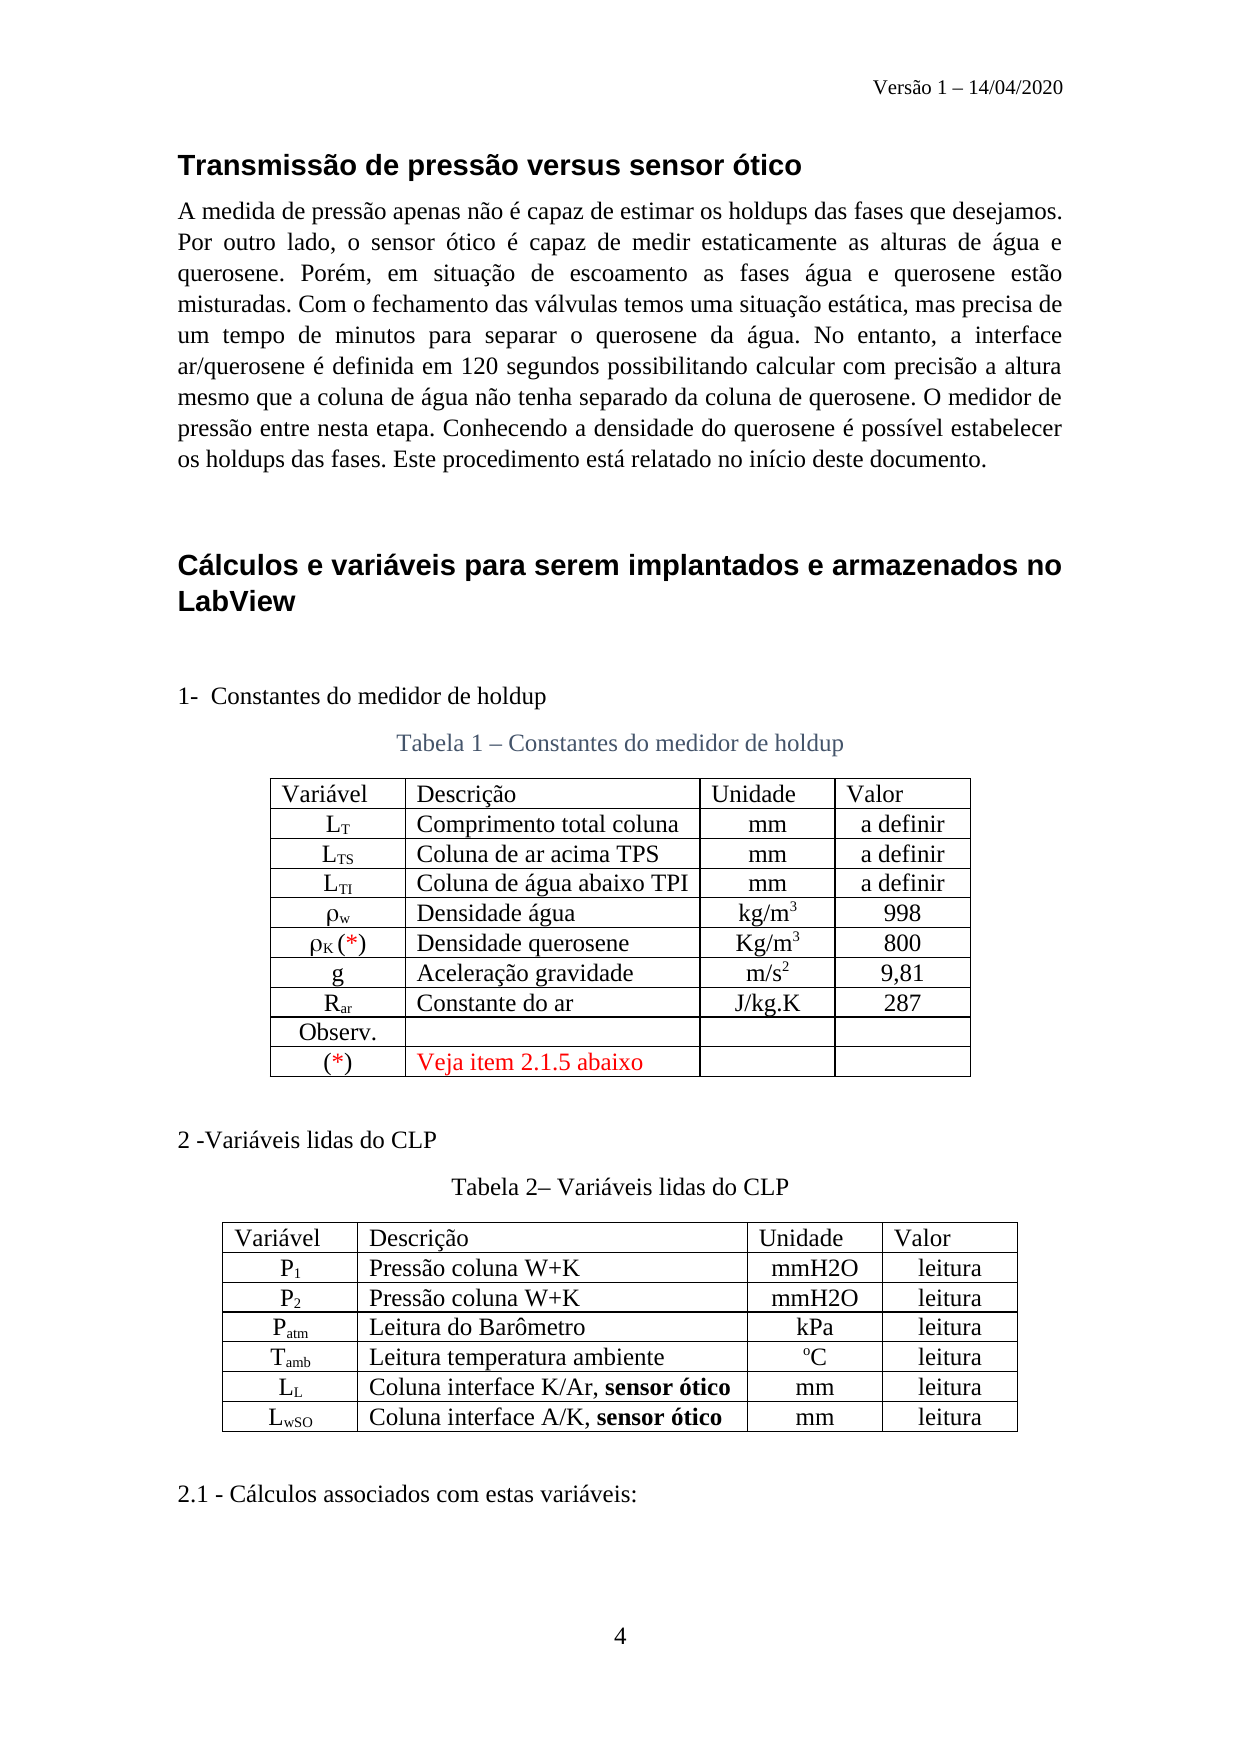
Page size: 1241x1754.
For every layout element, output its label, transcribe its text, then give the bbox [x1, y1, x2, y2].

text 2.1 - Cálculos associados com estas variáveis: [177, 1479, 1063, 1508]
table_cell leitura [883, 1283, 1017, 1311]
text 1- Constantes do medidor de holdup [177, 681, 1063, 709]
table_cell Aceleração gravidade [406, 958, 699, 987]
table_cell leitura [883, 1402, 1017, 1431]
table_cell leitura [883, 1342, 1017, 1371]
table_cell Patm [223, 1313, 357, 1341]
table_cell J/kg.K [701, 988, 834, 1016]
table_cell mmH2O [748, 1283, 882, 1311]
subtitle Cálculos e variáveis para serem implantados e armazenados no LabView [177, 548, 1063, 618]
table_header Descrição [358, 1223, 747, 1252]
table_cell LT [271, 809, 405, 838]
table_cell P2 [223, 1283, 357, 1311]
table_cell m/s2 [701, 958, 834, 987]
table_cell Densidade água [406, 898, 699, 927]
table_header Variável [271, 779, 405, 808]
table_cell Leitura do Barômetro [358, 1313, 747, 1341]
table_cell oC [748, 1342, 882, 1371]
table_cell kg/m3 [701, 898, 834, 927]
table_cell Densidade querosene [406, 928, 699, 957]
table_cell a definir [836, 809, 970, 838]
table_cell 998 [836, 898, 970, 927]
table_cell LTI [271, 869, 405, 897]
table_cell Comprimento total coluna [406, 809, 699, 838]
text 2 -Variáveis lidas do CLP [177, 1125, 1063, 1153]
table_cell Observ. [271, 1018, 405, 1046]
table_cell Coluna interface K/Ar, sensor ótico [358, 1372, 747, 1401]
table_cell [701, 1047, 834, 1076]
table_cell Veja item 2.1.5 abaixo [406, 1047, 699, 1076]
table_cell Coluna interface A/K, sensor ótico [358, 1402, 747, 1431]
table_cell w [271, 898, 405, 927]
table_cell P1 [223, 1253, 357, 1282]
table_cell kPa [748, 1313, 882, 1341]
table_cell (*) [271, 1047, 405, 1076]
table_cell 9,81 [836, 958, 970, 987]
table_cell a definir [836, 839, 970, 867]
table_cell [701, 1018, 834, 1046]
table_cell 800 [836, 928, 970, 957]
table_cell 287 [836, 988, 970, 1016]
table_cell Pressão coluna W+K [358, 1253, 747, 1282]
table_cell [836, 1047, 970, 1076]
table_cell Coluna de água abaixo TPI [406, 869, 699, 897]
table_cell leitura [883, 1253, 1017, 1282]
text A medida de pressão apenas não é capaz de estimar os holdups das fases que desejamos. Por outro lado, o sensor ótico é capaz de medir estaticamente as alturas de água e querosene. Porém, em situação de escoamento as fases água e querosene estão misturadas. Com o fechamento das válvulas temos uma situação estática, mas precisa de um tempo de minutos para separar o querosene da água. No entanto, a interface ar/querosene é definida em 120 segundos possibilitando calcular com precisão a altura mesmo que a coluna de água não tenha separado da coluna de querosene. O medidor de pressão entre nesta etapa. Conhecendo a densidade do querosene é possível estabelecer os holdups das fases. Este procedimento está relatado no início deste documento. [177, 196, 1063, 473]
table_cell Tamb [223, 1342, 357, 1371]
table_cell leitura [883, 1313, 1017, 1341]
text Tabela 2– Variáveis lidas do CLP [177, 1172, 1063, 1201]
table_cell [836, 1018, 970, 1046]
table_cell mm [701, 839, 834, 867]
table_cell g [271, 958, 405, 987]
table_cell Pressão coluna W+K [358, 1283, 747, 1311]
table_cell Leitura temperatura ambiente [358, 1342, 747, 1371]
subtitle Transmissão de pressão versus sensor ótico [177, 148, 1063, 181]
table_cell LL [223, 1372, 357, 1401]
table_header Descrição [406, 779, 699, 808]
table_cell mm [701, 809, 834, 838]
table_header Unidade [701, 779, 834, 808]
table_cell Rar [271, 988, 405, 1016]
table_header Valor [836, 779, 970, 808]
table_header Valor [883, 1223, 1017, 1252]
table_cell leitura [883, 1372, 1017, 1401]
table_header Variável [223, 1223, 357, 1252]
table_cell Coluna de ar acima TPS [406, 839, 699, 867]
table_cell [406, 1018, 699, 1046]
table_cell Constante do ar [406, 988, 699, 1016]
table_cell LTS [271, 839, 405, 867]
table_cell mmH2O [748, 1253, 882, 1282]
table_header Unidade [748, 1223, 882, 1252]
table_cell mm [748, 1402, 882, 1431]
table_cell a definir [836, 869, 970, 897]
table_cell Kg/m3 [701, 928, 834, 957]
table_cell K (*) [271, 928, 405, 957]
table_cell mm [748, 1372, 882, 1401]
table_cell mm [701, 869, 834, 897]
table_cell LwSO [223, 1402, 357, 1431]
